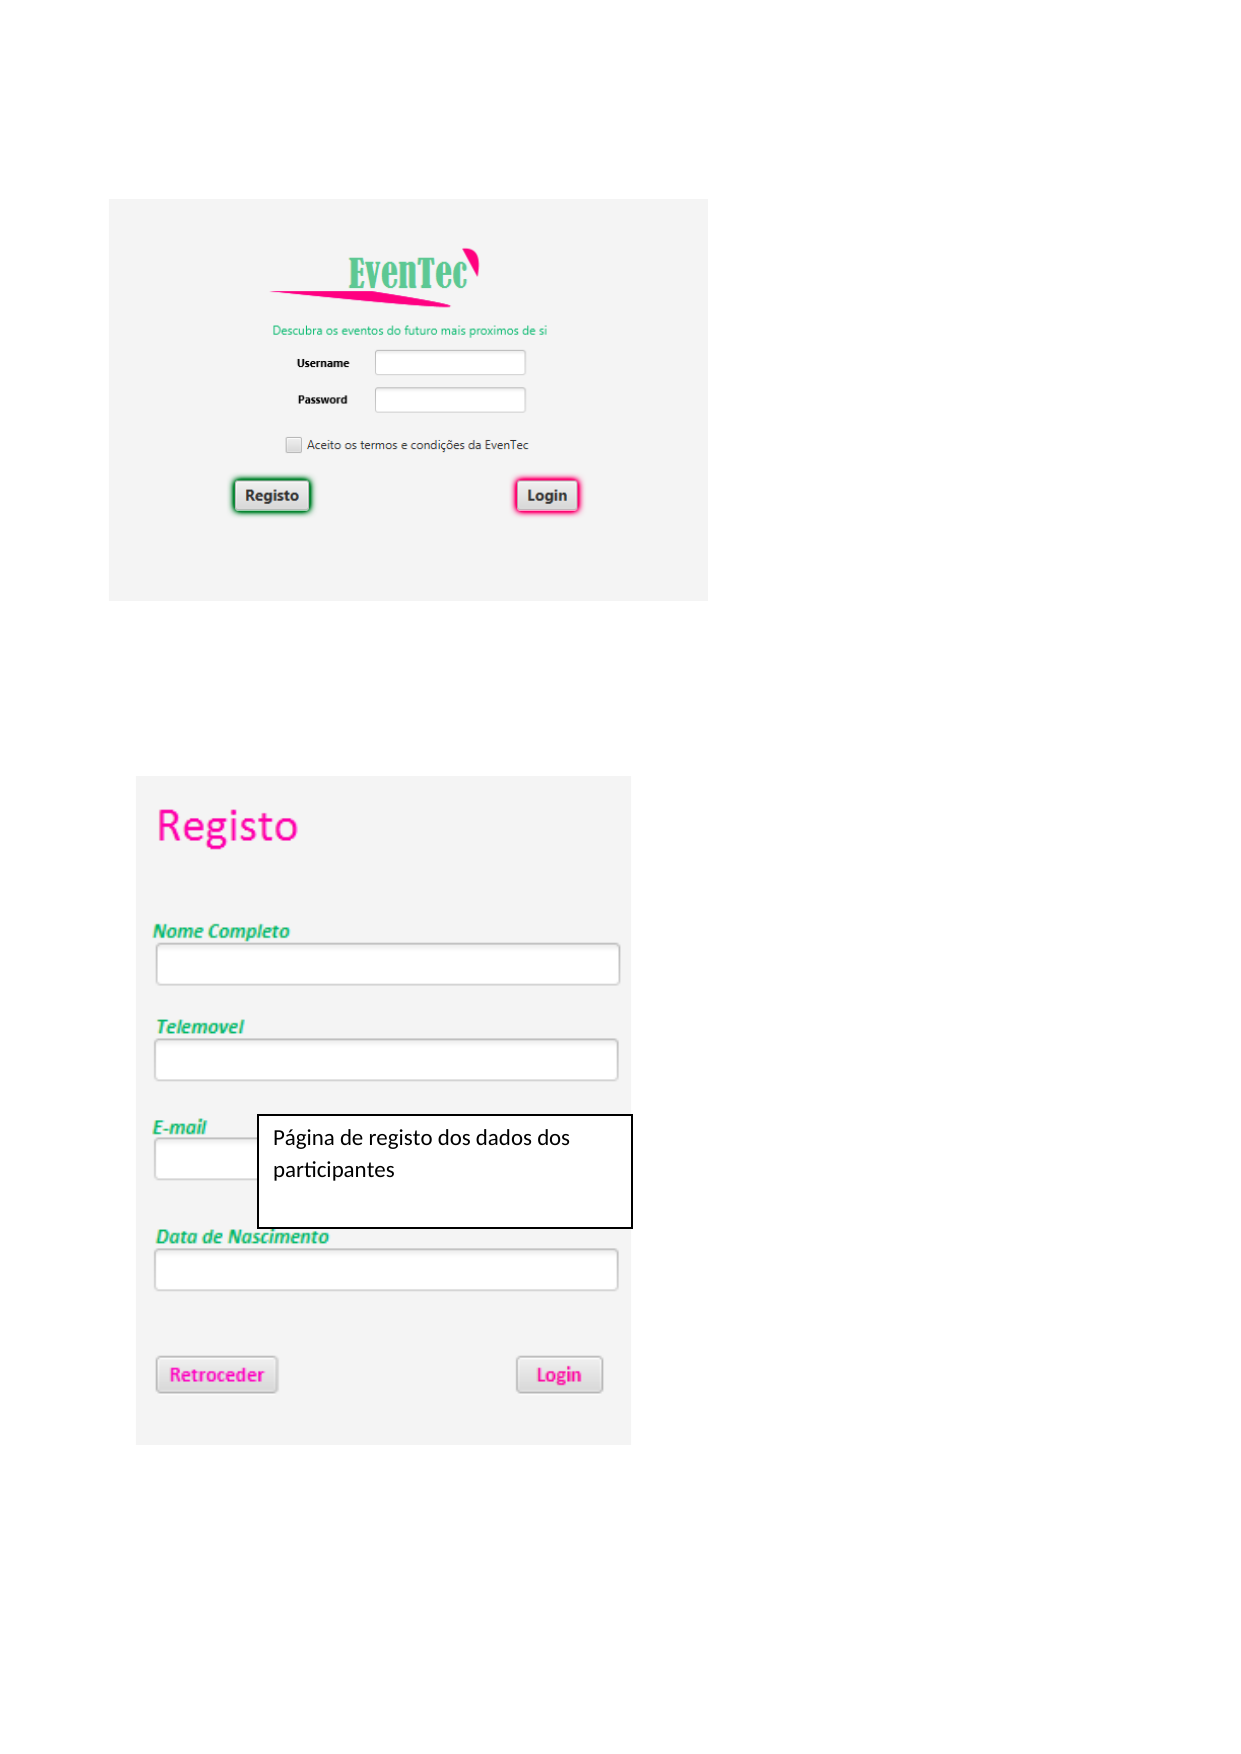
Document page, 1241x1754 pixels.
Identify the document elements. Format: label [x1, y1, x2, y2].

picture [134, 776, 631, 1442]
picture [107, 199, 708, 599]
